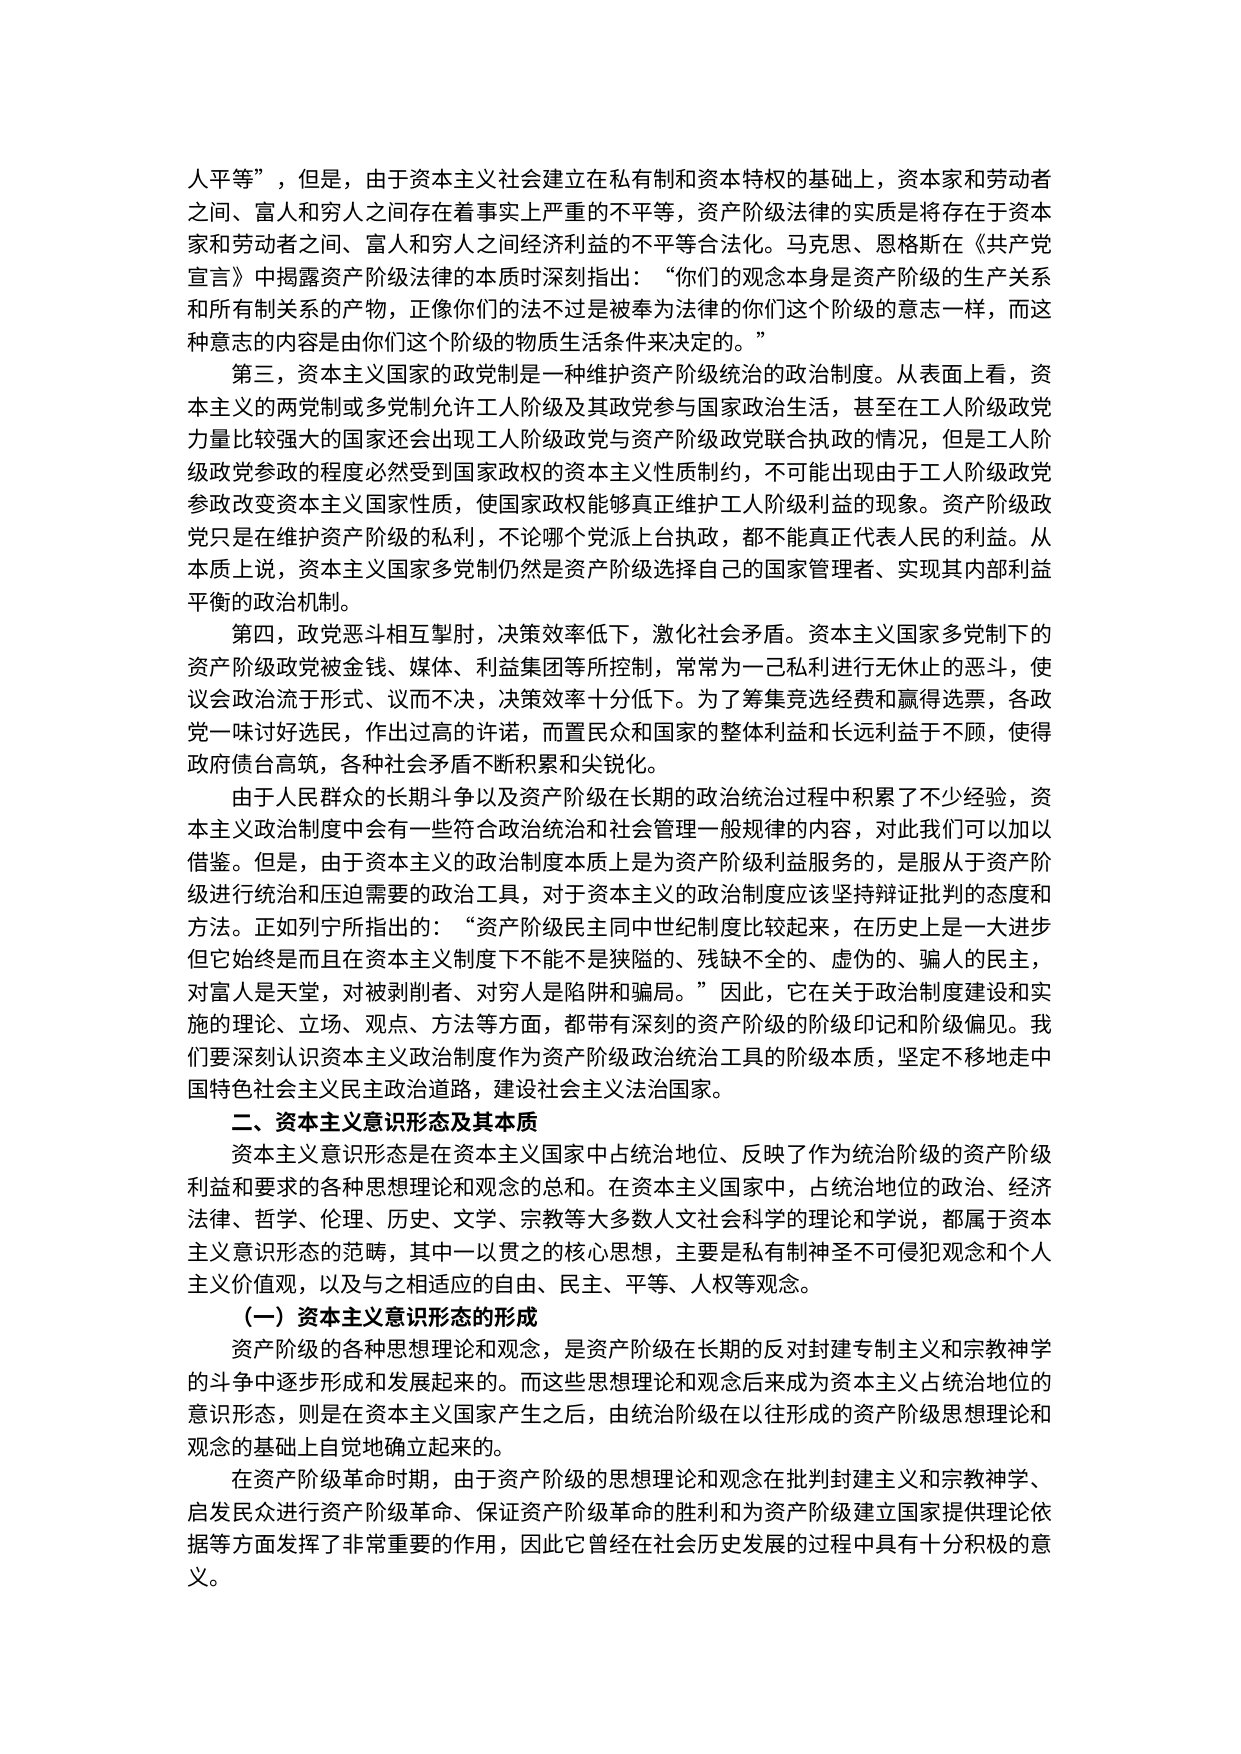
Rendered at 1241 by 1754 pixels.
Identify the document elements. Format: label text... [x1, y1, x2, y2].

text 资本主义意识形态是在资本主义国家中占统治地位、反映了作为统治阶级的资产阶级利益和要求的各种思想理论和观念的总和。在资本主义国家中，占统治地位的政治、经济、法律、哲学、伦理、历史、文学、宗教等大多数人文社会科学的理论和学说，都属于资本主义意识形态的范畴，其中一以贯之的核心思想，主要是私有制神圣不可侵犯观念和个人主义价值观，以及与之相适应的自由、民主、平等、人权等观念。 [187, 1137, 1053, 1299]
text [187, 162, 1053, 357]
text 二、资本主义意识形态及其本质 [187, 1104, 1053, 1137]
text （一）资本主义意识形态的形成 [187, 1299, 1053, 1332]
text 第四，政党恶斗相互掣肘，决策效率低下，激化社会矛盾。资本主义国家多党制下的资产阶级政党被金钱、媒体、利益集团等所控制，常常为一己私利进行无休止的恶斗，使议会政治流于形式、议而不决，决策效率十分低下。为了筹集竞选经费和赢得选票，各政党一味讨好选民，作出过高的许诺，而置民众和国家的整体利益和长远利益于不顾，使得政府债台高筑，各种社会矛盾不断积累和尖锐化。 [187, 617, 1053, 779]
text 第三，资本主义国家的政党制是一种维护资产阶级统治的政治制度。从表面上看，资本主义的两党制或多党制允许工人阶级及其政党参与国家政治生活，甚至在工人阶级政党力量比较强大的国家还会出现工人阶级政党与资产阶级政党联合执政的情况，但是工人阶级政党参政的程度必然受到国家政权的资本主义性质制约，不可能出现由于工人阶级政党参政改变资本主义国家性质，使国家政权能够真正维护工人阶级利益的现象。资产阶级政党只是在维护资产阶级的私利，不论哪个党派上台执政，都不能真正代表人民的利益。从本质上说，资本主义国家多党制仍然是资产阶级选择自己的国家管理者、实现其内部利益平衡的政治机制。 [187, 357, 1053, 617]
text 由于人民群众的长期斗争以及资产阶级在长期的政治统治过程中积累了不少经验，资本主义政治制度中会有一些符合政治统治和社会管理一般规律的内容，对此我们可以加以借鉴。但是，由于资本主义的政治制度本质上是为资产阶级利益服务的，是服从于资产阶级进行统治和压迫需要的政治工具，对于资本主义的政治制度应该坚持辩证批判的态度和方法。正如列宁所指出的：“资产阶级民主同中世纪制度比较起来，在历史上是一大进步，但它始终是而且在资本主义制度下不能不是狭隘的、残缺不全的、虚伪的、骗人的民主，对富人是天堂，对被剥削者、对穷人是陷阱和骗局。”因此，它在关于政治制度建设和实施的理论、立场、观点、方法等方面，都带有深刻的资产阶级的阶级印记和阶级偏见。我们要深刻认识资本主义政治制度作为资产阶级政治统治工具的阶级本质，坚定不移地走中国特色社会主义民主政治道路，建设社会主义法治国家。 [187, 779, 1053, 1104]
text 在资产阶级革命时期，由于资产阶级的思想理论和观念在批判封建主义和宗教神学、启发民众进行资产阶级革命、保证资产阶级革命的胜利和为资产阶级建立国家提供理论依据等方面发挥了非常重要的作用，因此它曾经在社会历史发展的过程中具有十分积极的意义。 [187, 1462, 1053, 1592]
text 资产阶级的各种思想理论和观念，是资产阶级在长期的反对封建专制主义和宗教神学的斗争中逐步形成和发展起来的。而这些思想理论和观念后来成为资本主义占统治地位的意识形态，则是在资本主义国家产生之后，由统治阶级在以往形成的资产阶级思想理论和观念的基础上自觉地确立起来的。 [187, 1332, 1053, 1462]
